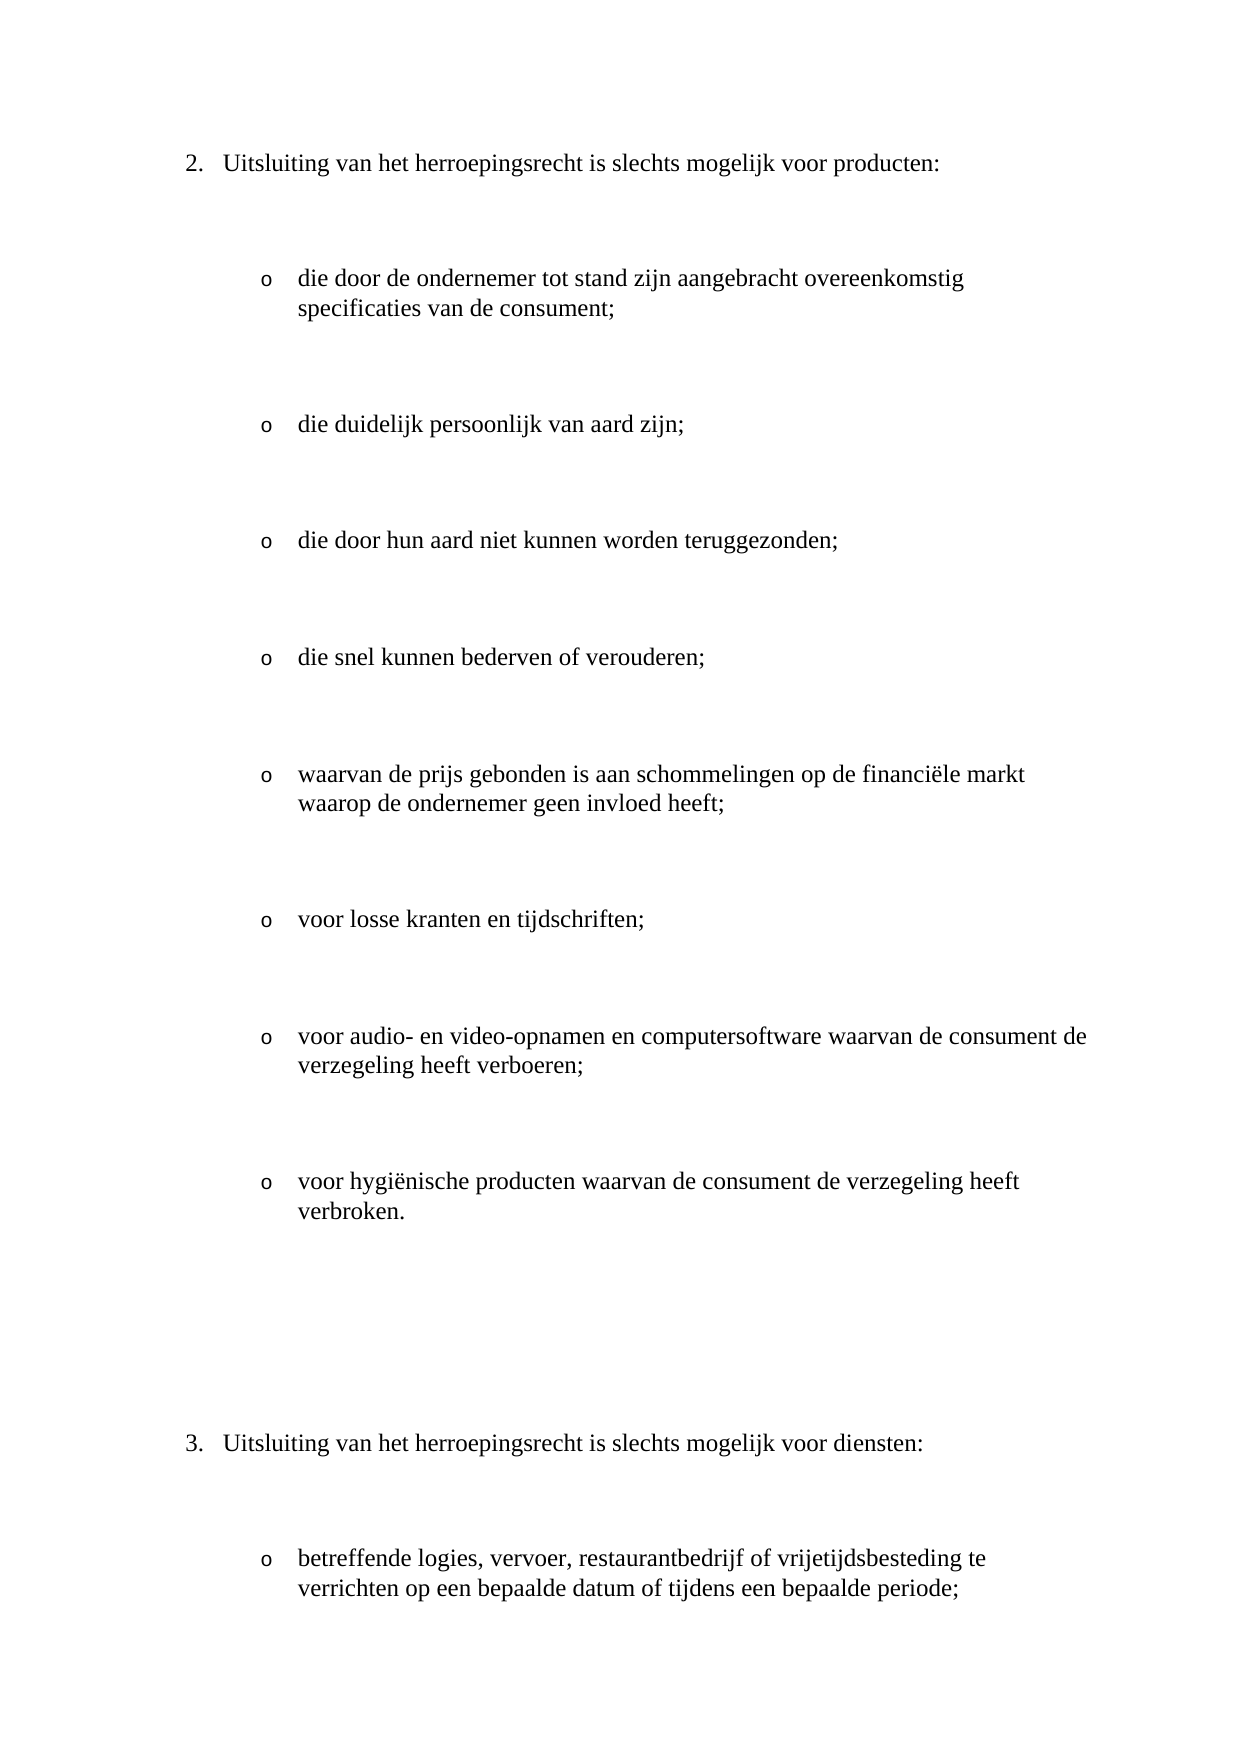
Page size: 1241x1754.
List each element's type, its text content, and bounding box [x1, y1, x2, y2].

list die snel kunnen bederven of verouderen; [260, 642, 1093, 672]
list voor hygiënische producten waarvan de consument de verzegeling heeft verbroken. [260, 1166, 1093, 1225]
list waarvan de prijs gebonden is aan schommelingen op de financiële markt waarop de ondernemer geen invloed heeft; [260, 759, 1093, 817]
list betreffende logies, vervoer, restaurantbedrijf of vrijetijdsbesteding te verrichten op een bepaalde datum of tijdens een bepaalde periode; [260, 1543, 1093, 1602]
list Uitsluiting van het herroepingsrecht is slechts mogelijk voor diensten: [185, 1428, 1093, 1456]
list Uitsluiting van het herroepingsrecht is slechts mogelijk voor producten: [185, 148, 1093, 176]
list voor losse kranten en tijdschriften; [260, 904, 1093, 934]
list die door de ondernemer tot stand zijn aangebracht overeenkomstig specificaties van de consument; [260, 263, 1093, 322]
list die duidelijk persoonlijk van aard zijn; [260, 409, 1093, 438]
list voor audio- en video-opnamen en computersoftware waarvan de consument de verzegeling heeft verboeren; [260, 1021, 1093, 1079]
list die door hun aard niet kunnen worden teruggezonden; [260, 526, 1093, 555]
